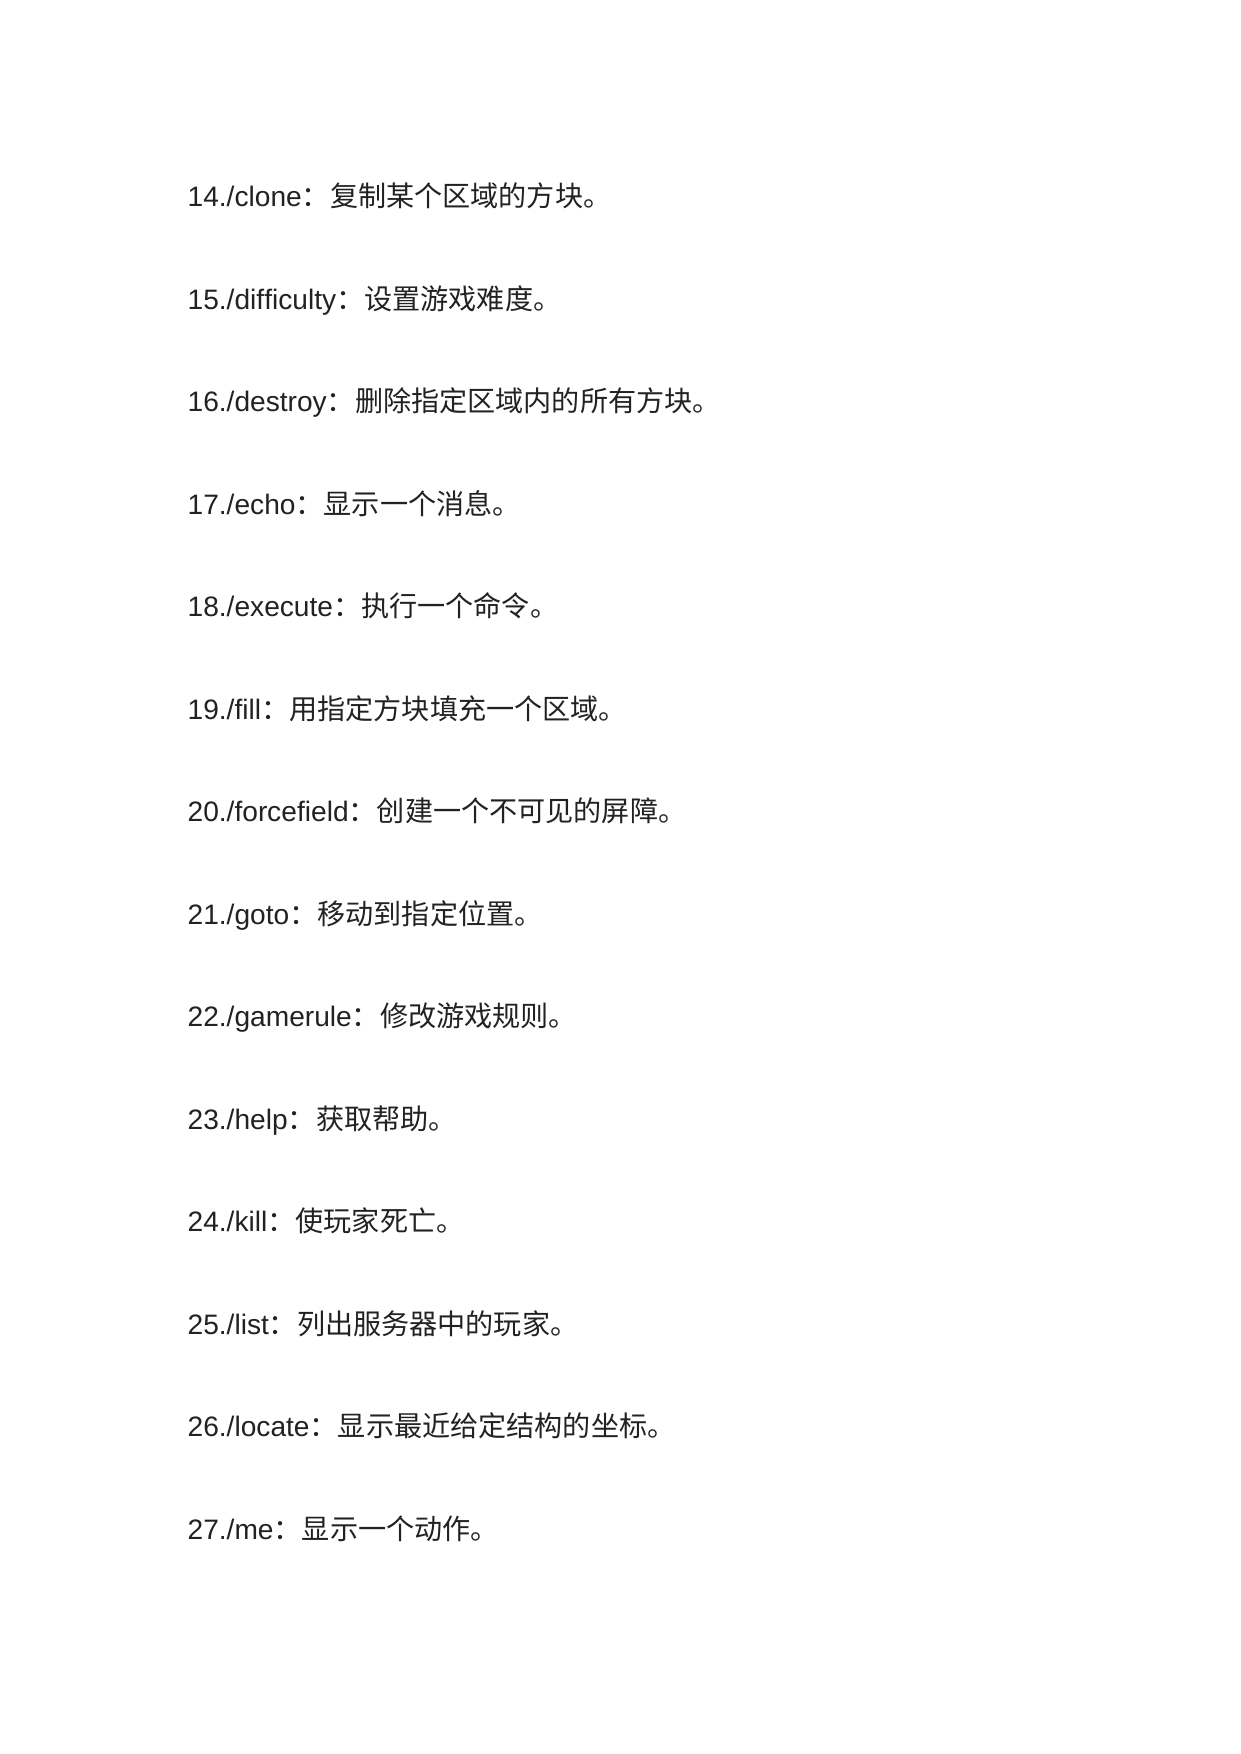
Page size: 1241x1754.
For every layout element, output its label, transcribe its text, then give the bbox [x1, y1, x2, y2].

text 27./me：显示一个动作。 [187, 1494, 1053, 1559]
text 18./execute：执行一个命令。 [187, 572, 1053, 637]
text 20./forcefield：创建一个不可见的屏障。 [187, 777, 1053, 842]
text 17./echo：显示一个消息。 [187, 469, 1053, 534]
text 22./gamerule：修改游戏规则。 [187, 982, 1053, 1047]
text 24./kill：使玩家死亡。 [187, 1187, 1053, 1252]
text 23./help：获取帮助。 [187, 1084, 1053, 1149]
text 19./fill：用指定方块填充一个区域。 [187, 674, 1053, 739]
text 21./goto：移动到指定位置。 [187, 879, 1053, 944]
text 26./locate：显示最近给定结构的坐标。 [187, 1392, 1053, 1457]
text 16./destroy：删除指定区域内的所有方块。 [187, 367, 1053, 432]
text 14./clone：复制某个区域的方块。 [187, 162, 1053, 227]
text 25./list：列出服务器中的玩家。 [187, 1289, 1053, 1354]
text 15./difficulty：设置游戏难度。 [187, 264, 1053, 329]
